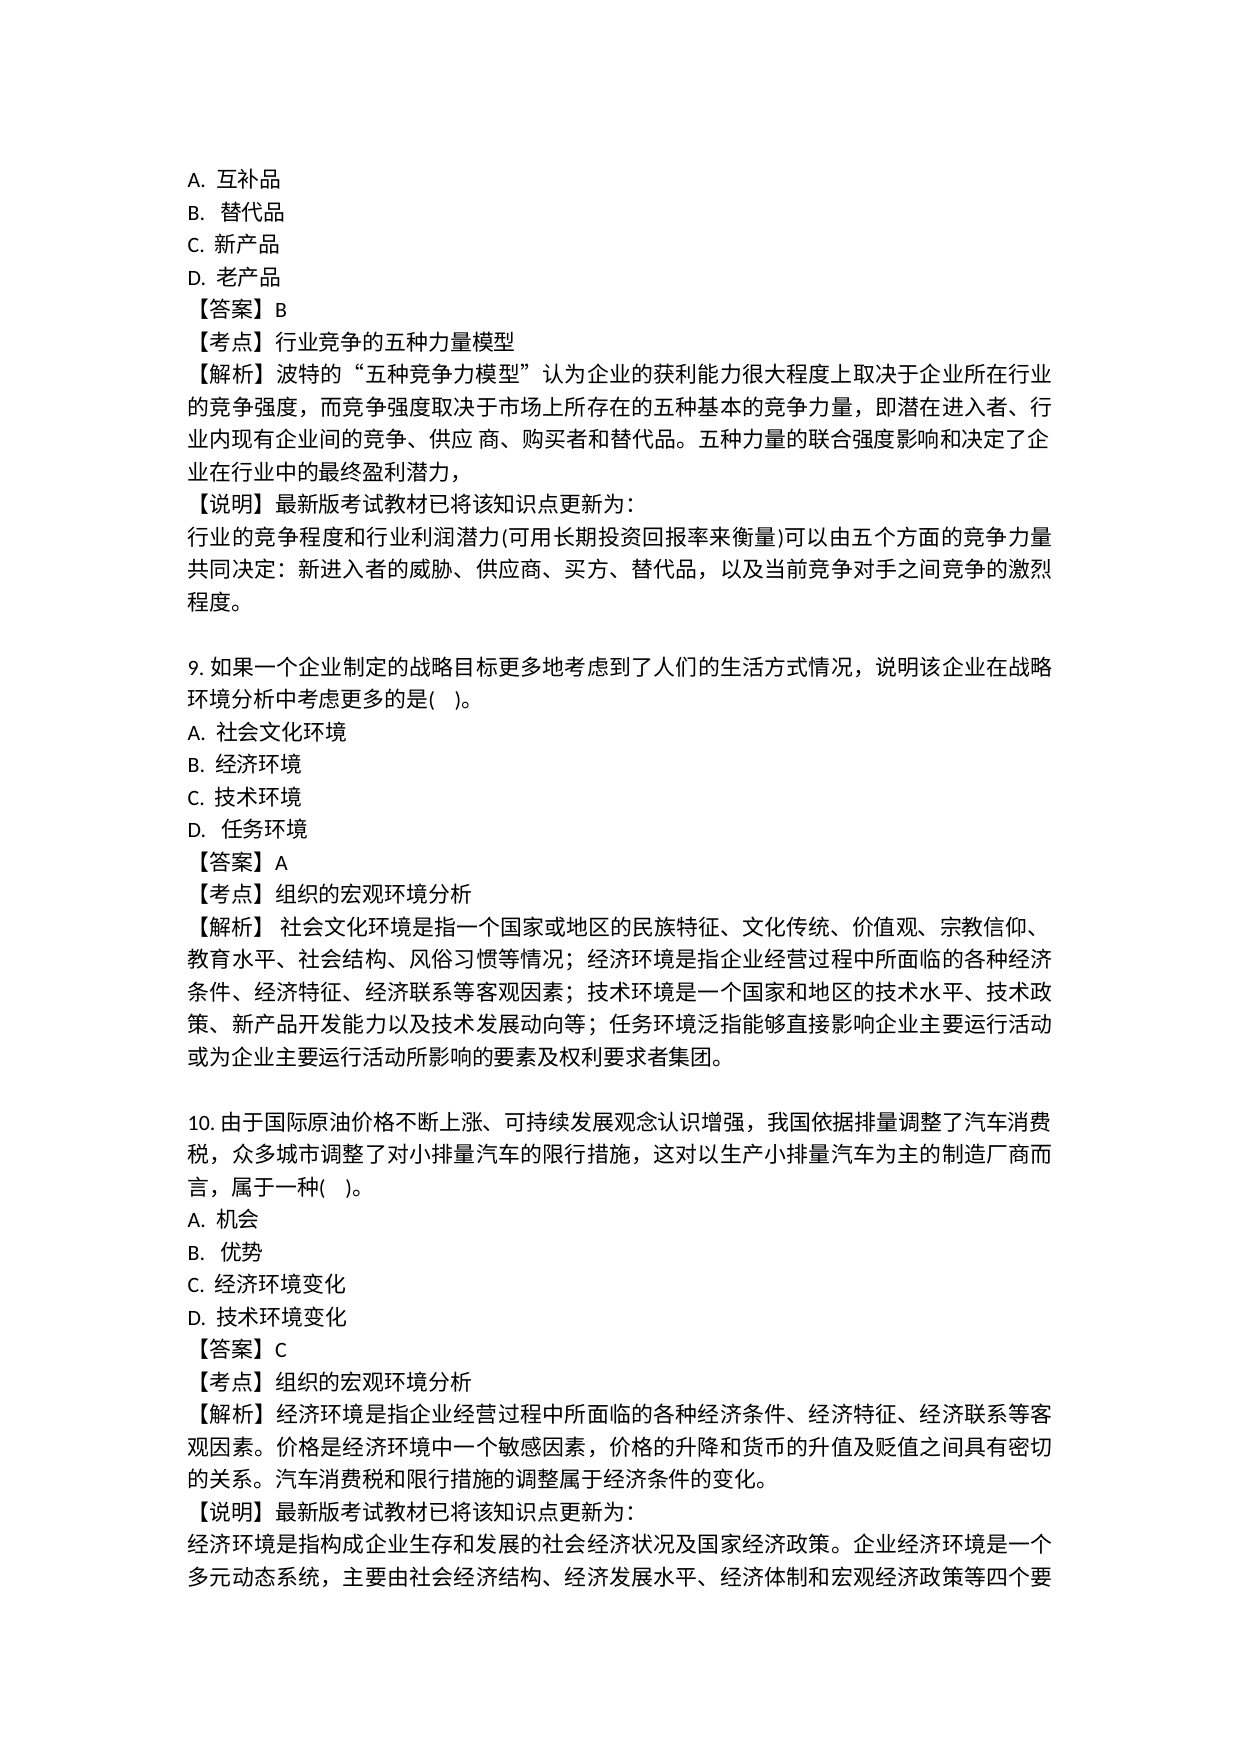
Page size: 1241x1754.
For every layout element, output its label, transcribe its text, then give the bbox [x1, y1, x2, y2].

text B. 优势 [187, 1234, 1053, 1267]
text B. 替代品 [187, 194, 1053, 227]
text C. 技术环境 [187, 779, 1053, 812]
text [187, 1527, 1053, 1592]
text 【考点】组织的宏观环境分析 [187, 1364, 1053, 1397]
text 【答案】A [187, 844, 1053, 877]
text 【答案】C [187, 1332, 1053, 1364]
text 行业的竞争程度和行业利润潜力(可用长期投资回报率来衡量)可以由五个方面的竞争力量共同决定：新进入者的威胁、供应商、买方、替代品，以及当前竞争对手之间竞争的激烈程度。 [187, 519, 1053, 617]
text 【考点】行业竞争的五种力量模型 [187, 324, 1053, 357]
text 【解析】 社会文化环境是指一个国家或地区的民族特征、文化传统、价值观、宗教信仰、教育水平、社会结构、风俗习惯等情况；经济环境是指企业经营过程中所面临的各种经济条件、经济特征、经济联系等客观因素；技术环境是一个国家和地区的技术水平、技术政策、新产品开发能力以及技术发展动向等；任务环境泛指能够直接影响企业主要运行活动或为企业主要运行活动所影响的要素及权利要求者集团。 [187, 909, 1053, 1072]
text C. 新产品 [187, 227, 1053, 259]
text 【考点】组织的宏观环境分析 [187, 877, 1053, 909]
text D. 老产品 [187, 259, 1053, 292]
text 【说明】最新版考试教材已将该知识点更新为： [187, 1494, 1053, 1527]
text D. 任务环境 [187, 812, 1053, 844]
text D. 技术环境变化 [187, 1299, 1053, 1332]
text 【解析】波特的“五种竞争力模型”认为企业的获利能力很大程度上取决于企业所在行业的竞争强度，而竞争强度取决于市场上所存在的五种基本的竞争力量，即潜在进入者、行业内现有企业间的竞争、供应 商、购买者和替代品。五种力量的联合强度影响和决定了企业在行业中的最终盈利潜力， [187, 357, 1053, 487]
text 9. 如果一个企业制定的战略目标更多地考虑到了人们的生活方式情况，说明该企业在战略环境分析中考虑更多的是( )。 [187, 649, 1053, 714]
text C. 经济环境变化 [187, 1267, 1053, 1299]
text A. 互补品 [187, 162, 1053, 194]
text 【说明】最新版考试教材已将该知识点更新为： [187, 487, 1053, 519]
text 【答案】B [187, 292, 1053, 324]
text 【解析】经济环境是指企业经营过程中所面临的各种经济条件、经济特征、经济联系等客观因素。价格是经济环境中一个敏感因素，价格的升降和货币的升值及贬值之间具有密切的关系。汽车消费税和限行措施的调整属于经济条件的变化。 [187, 1397, 1053, 1494]
text B. 经济环境 [187, 747, 1053, 779]
text 10. 由于国际原油价格不断上涨、可持续发展观念认识增强，我国依据排量调整了汽车消费税，众多城市调整了对小排量汽车的限行措施，这对以生产小排量汽车为主的制造厂商而言，属于一种( )。 [187, 1104, 1053, 1202]
text A. 社会文化环境 [187, 714, 1053, 747]
text A. 机会 [187, 1202, 1053, 1234]
